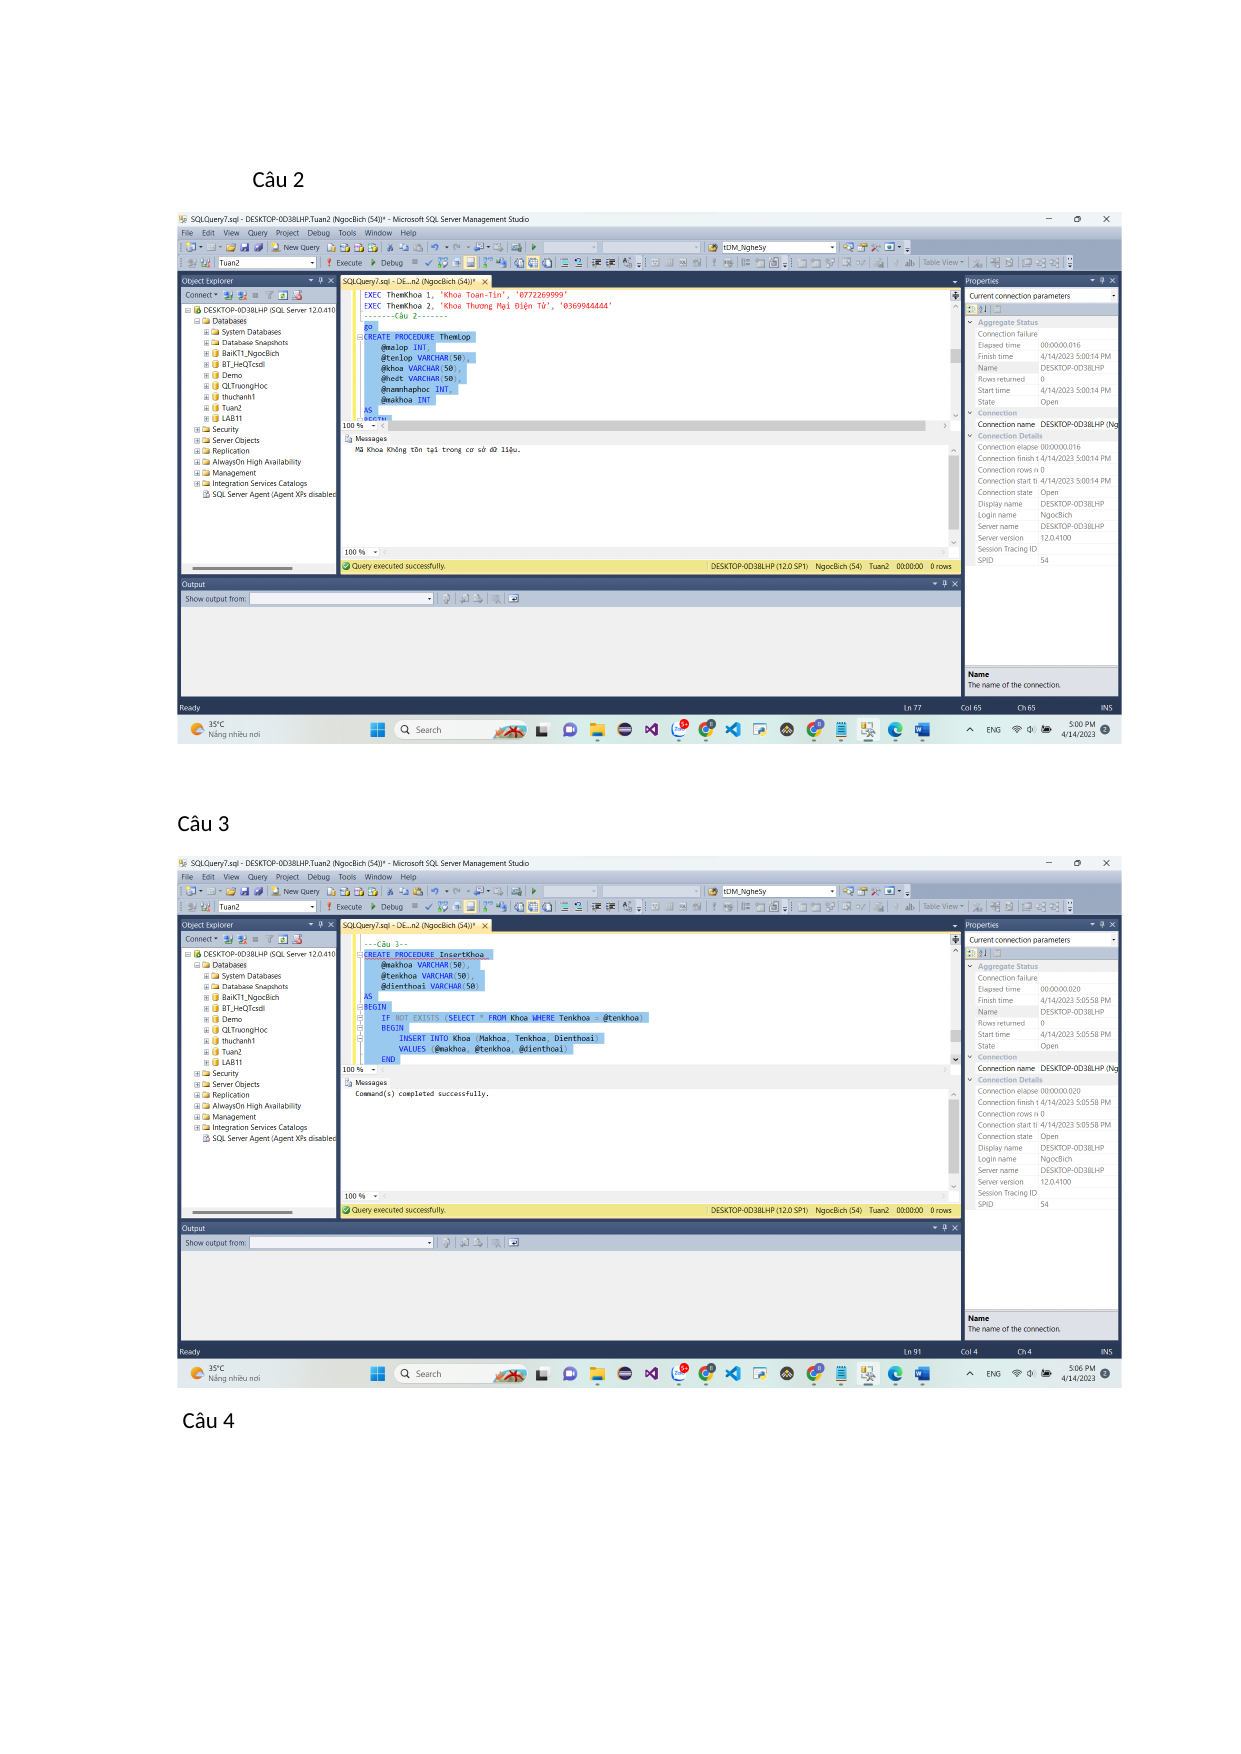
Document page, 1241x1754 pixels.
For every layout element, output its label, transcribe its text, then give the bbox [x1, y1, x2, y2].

text Câu 3 [177, 809, 1122, 837]
picture [177, 856, 1122, 1388]
picture [177, 212, 1122, 744]
text Câu 2 [177, 165, 1122, 193]
text Câu 4 [177, 1406, 1122, 1434]
